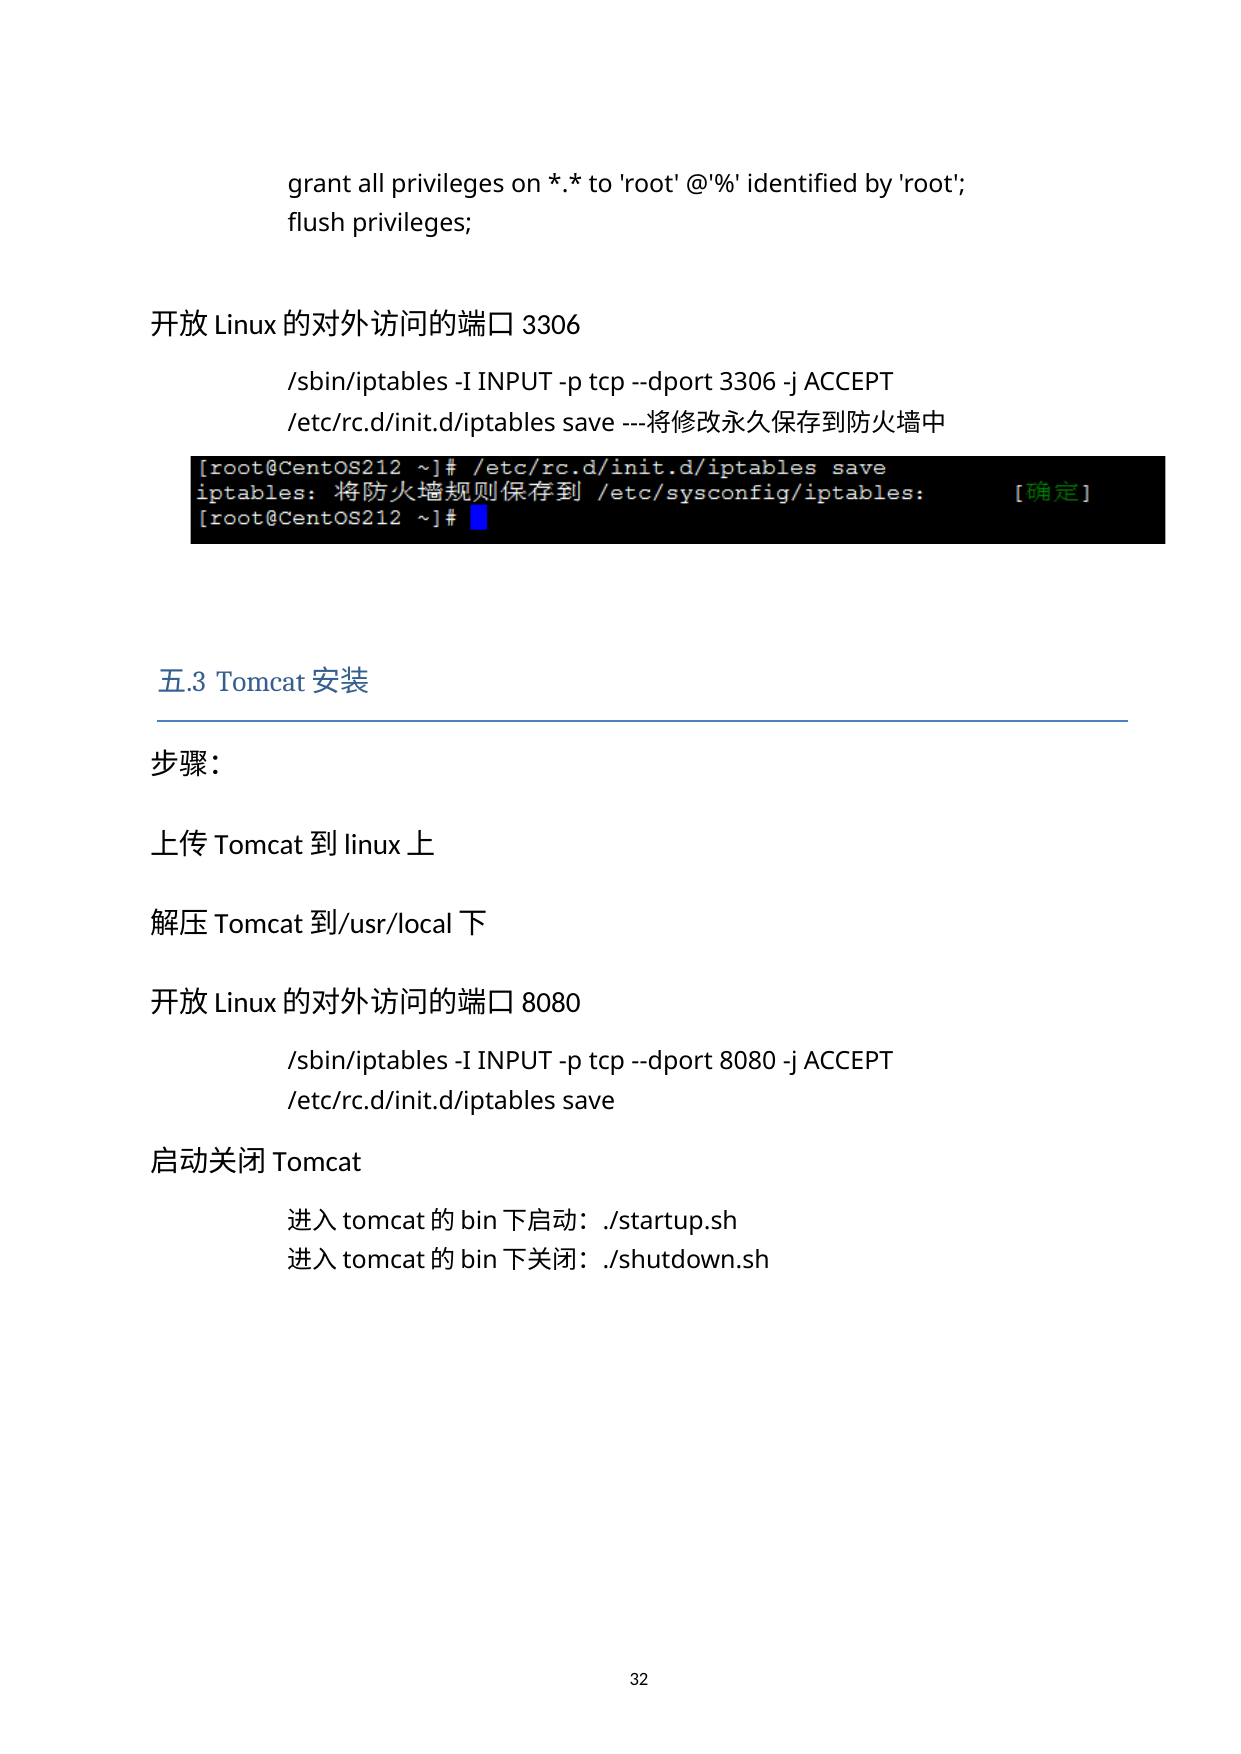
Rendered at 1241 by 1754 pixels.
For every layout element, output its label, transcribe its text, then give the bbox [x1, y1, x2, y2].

text /etc/rc.d/init.d/iptables save ---将修改永久保存到防火墙中 [244, 401, 1128, 440]
text /sbin/iptables -I INPUT -p tcp --dport 3306 -j ACCEPT [244, 361, 1128, 401]
text 上传Tomcat到linux上 [112, 802, 1128, 881]
text /sbin/iptables -I INPUT -p tcp --dport 8080 -j ACCEPT [244, 1040, 1128, 1079]
text 开放Linux的对外访问的端口3306 [112, 282, 1128, 361]
text 步骤： [112, 722, 1128, 802]
picture [190, 456, 1166, 544]
text /etc/rc.d/init.d/iptables save [244, 1079, 1128, 1119]
text 进入tomcat的bin下关闭：./shutdown.sh [287, 1238, 1128, 1278]
text 进入tomcat的bin下启动：./startup.sh [287, 1199, 1128, 1238]
text 解压Tomcat到/usr/local下 [112, 881, 1128, 961]
subtitle Tomcat安装 [157, 639, 1128, 720]
text 启动关闭Tomcat [112, 1119, 1128, 1199]
text flush privileges; [244, 202, 1128, 242]
text 开放Linux的对外访问的端口8080 [112, 961, 1128, 1040]
text grant all privileges on *.* to 'root' @'%' identified by 'root'; [244, 163, 1128, 202]
